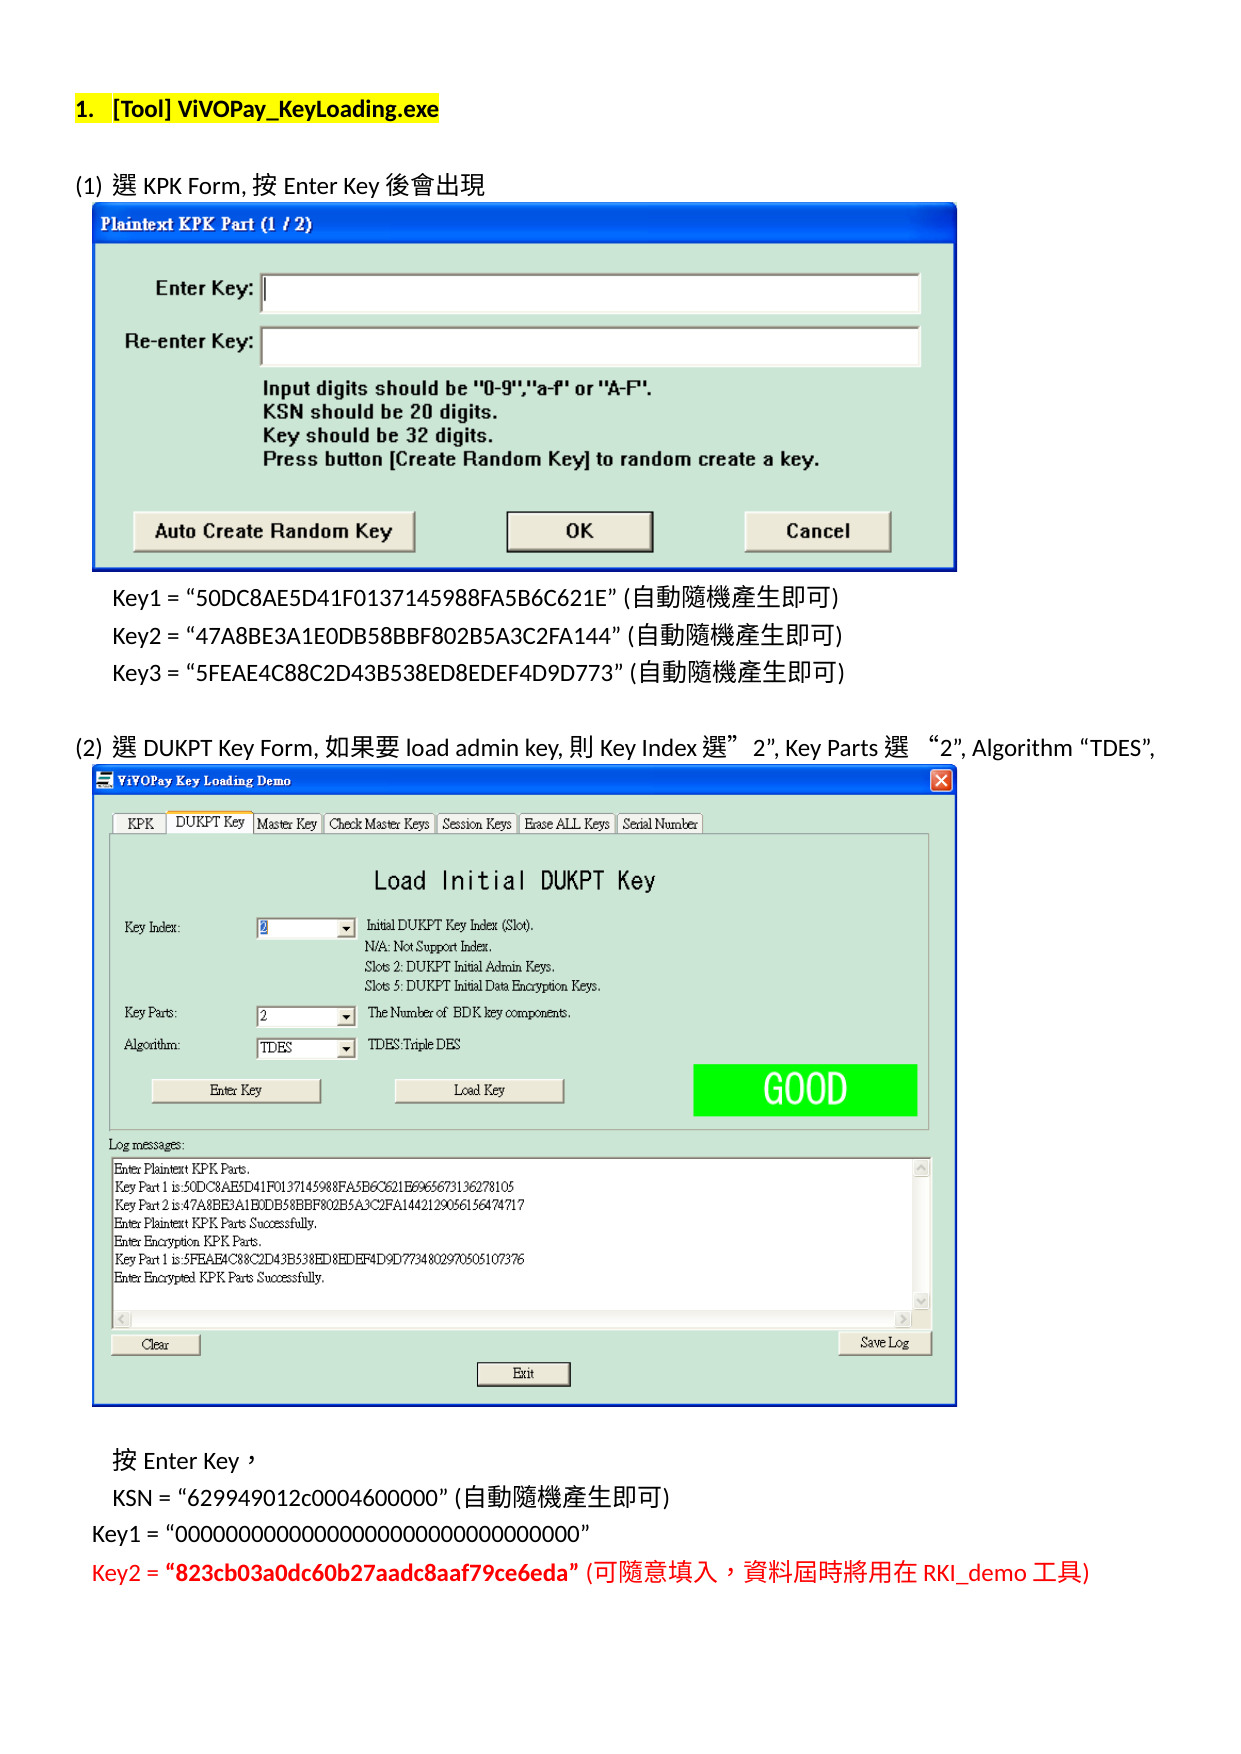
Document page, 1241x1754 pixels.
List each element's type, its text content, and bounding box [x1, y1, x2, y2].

text Key2 = “47A8BE3A1E0DB58BBF802B5A3C2FA144” (自動隨機產生即可) [112, 614, 1165, 652]
list 選 KPK Form, 按 Enter Key 後會出現 [75, 164, 1165, 202]
list 選 DUKPT Key Form, 如果要 load admin key, 則 Key Index 選”2”, Key Parts 選 “2”, Algorithm “TDES”, [75, 727, 1165, 764]
list [Tool] ViVOPay_KeyLoading.exe [75, 89, 1165, 127]
text Key3 = “5FEAE4C88C2D43B538ED8EDEF4D9D773” (自動隨機產生即可) [112, 652, 1165, 689]
text Key1 = “00000000000000000000000000000000” [75, 1514, 1165, 1552]
picture [92, 202, 958, 572]
text KSN = “629949012c0004600000” (自動隨機產生即可) [112, 1477, 1165, 1514]
list Key1 = “50DC8AE5D41F0137145988FA5B6C621E” (自動隨機產生即可) [112, 577, 1165, 614]
text Key2 = “823cb03a0dc60b27aadc8aaf79ce6eda” (可隨意填入，資料屆時將用在RKI_demo工具) [75, 1552, 1165, 1589]
picture [92, 764, 958, 1407]
list 按 Enter Key， [112, 1439, 1165, 1477]
